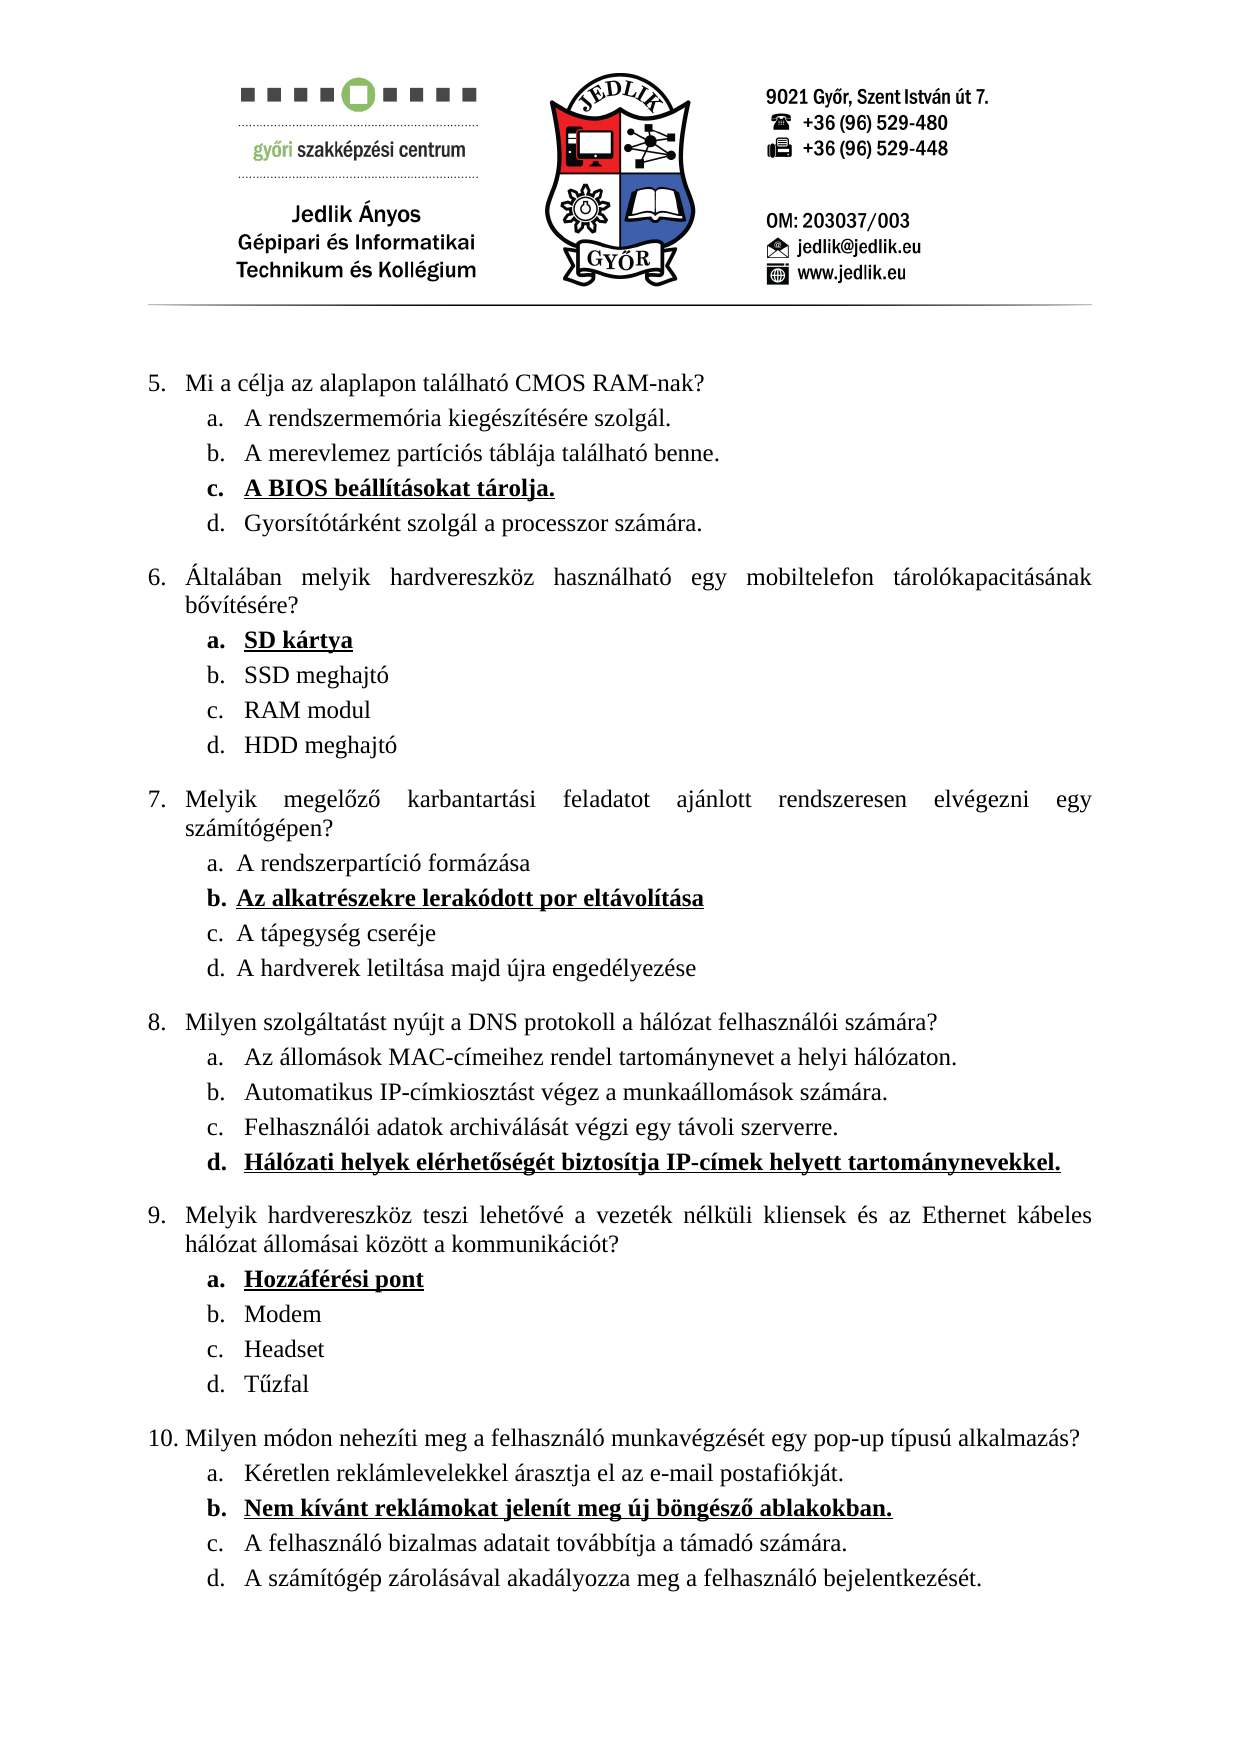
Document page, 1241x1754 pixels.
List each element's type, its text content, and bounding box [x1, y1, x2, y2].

list Headset [207, 1334, 1093, 1363]
list Milyen módon nehezíti meg a felhasználó munkavégzését egy pop-up típusú alkalmazás? [148, 1423, 1093, 1452]
list Hozzáférési pont [207, 1264, 1093, 1293]
list HDD meghajtó [207, 730, 1093, 759]
list A rendszermemória kiegészítésére szolgál. [207, 403, 1093, 432]
picture [147, 73, 1093, 306]
list Automatikus IP-címkiosztást végez a munkaállomások számára. [207, 1077, 1093, 1105]
list Nem kívánt reklámokat jelenít meg új böngésző ablakokban. [207, 1493, 1093, 1522]
list Milyen szolgáltatást nyújt a DNS protokoll a hálózat felhasználói számára? [148, 1007, 1093, 1035]
list Modem [207, 1299, 1093, 1328]
list SD kártya [207, 625, 1093, 654]
list Az állomások MAC-címeihez rendel tartománynevet a helyi hálózaton. [207, 1042, 1093, 1070]
list Melyik megelőző karbantartási feladatot ajánlott rendszeresen elvégezni egy számítógépen? [148, 784, 1093, 842]
list A rendszerpartíció formázása [207, 848, 1093, 877]
list A BIOS beállításokat tárolja. [207, 473, 1093, 502]
list A tápegység cseréje [207, 918, 1093, 947]
list Kéretlen reklámlevelekkel árasztja el az e-mail postafiókját. [207, 1458, 1093, 1487]
list A hardverek letiltása majd újra engedélyezése [207, 953, 1093, 982]
list RAM modul [207, 695, 1093, 724]
list A felhasználó bizalmas adatait továbbítja a támadó számára. [207, 1528, 1093, 1557]
list Az alkatrészekre lerakódott por eltávolítása [207, 883, 1093, 912]
list Hálózati helyek elérhetőségét biztosítja IP-címek helyett tartománynevekkel. [207, 1147, 1093, 1175]
list Felhasználói adatok archiválását végzi egy távoli szerverre. [207, 1112, 1093, 1140]
list SSD meghajtó [207, 660, 1093, 689]
list A merevlemez partíciós táblája található benne. [207, 438, 1093, 467]
list Tűzfal [207, 1369, 1093, 1398]
list A számítógép zárolásával akadályozza meg a felhasználó bejelentkezését. [207, 1563, 1093, 1592]
list Gyorsítótárként szolgál a processzor számára. [207, 508, 1093, 537]
list Melyik hardvereszköz teszi lehetővé a vezeték nélküli kliensek és az Ethernet kábeles hálózat állomásai között a kommunikációt? [148, 1200, 1093, 1258]
list Általában melyik hardvereszköz használható egy mobiltelefon tárolókapacitásának bővítésére? [148, 562, 1093, 619]
list Mi a célja az alaplapon található CMOS RAM-nak? [148, 368, 1093, 397]
